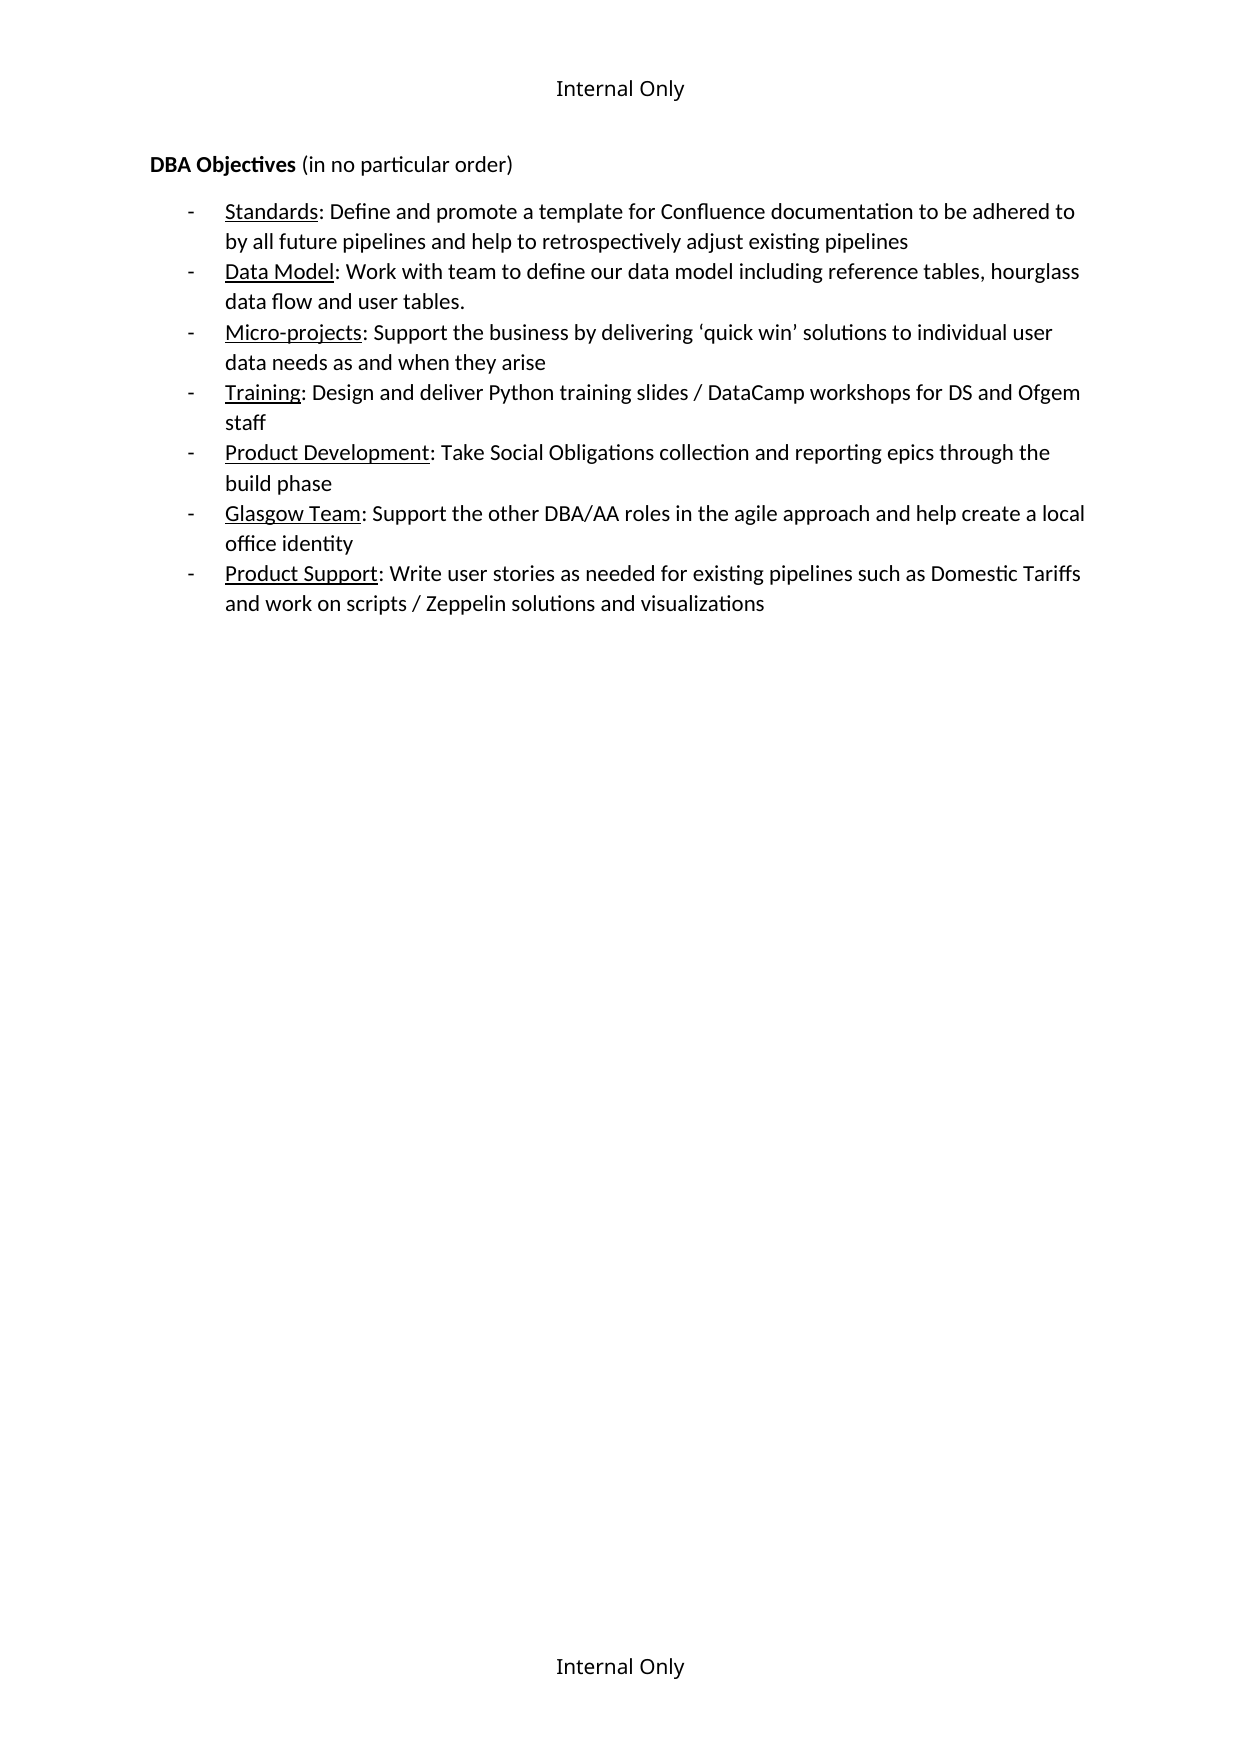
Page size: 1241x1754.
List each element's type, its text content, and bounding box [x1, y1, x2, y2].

text DBA Objectives (in no particular order) [150, 150, 1090, 178]
list Product Development: Take Social Obligations collection and reporting epics through the build phase [187, 438, 1090, 497]
list Micro-projects: Support the business by delivering ‘quick win’ solutions to individual user data needs as and when they arise [187, 318, 1090, 376]
list Glasgow Team: Support the other DBA/AA roles in the agile approach and help create a local office identity [187, 499, 1090, 557]
list Product Support: Write user stories as needed for existing pipelines such as Domestic Tariffs and work on scripts / Zeppelin solutions and visualizations [187, 559, 1090, 618]
list Data Model: Work with team to define our data model including reference tables, hourglass data flow and user tables. [187, 257, 1090, 316]
list Standards: Define and promote a template for Confluence documentation to be adhered to by all future pipelines and help to retrospectively adjust existing pipelines [187, 197, 1090, 255]
list Training: Design and deliver Python training slides / DataCamp workshops for DS and Ofgem staff [187, 378, 1090, 436]
